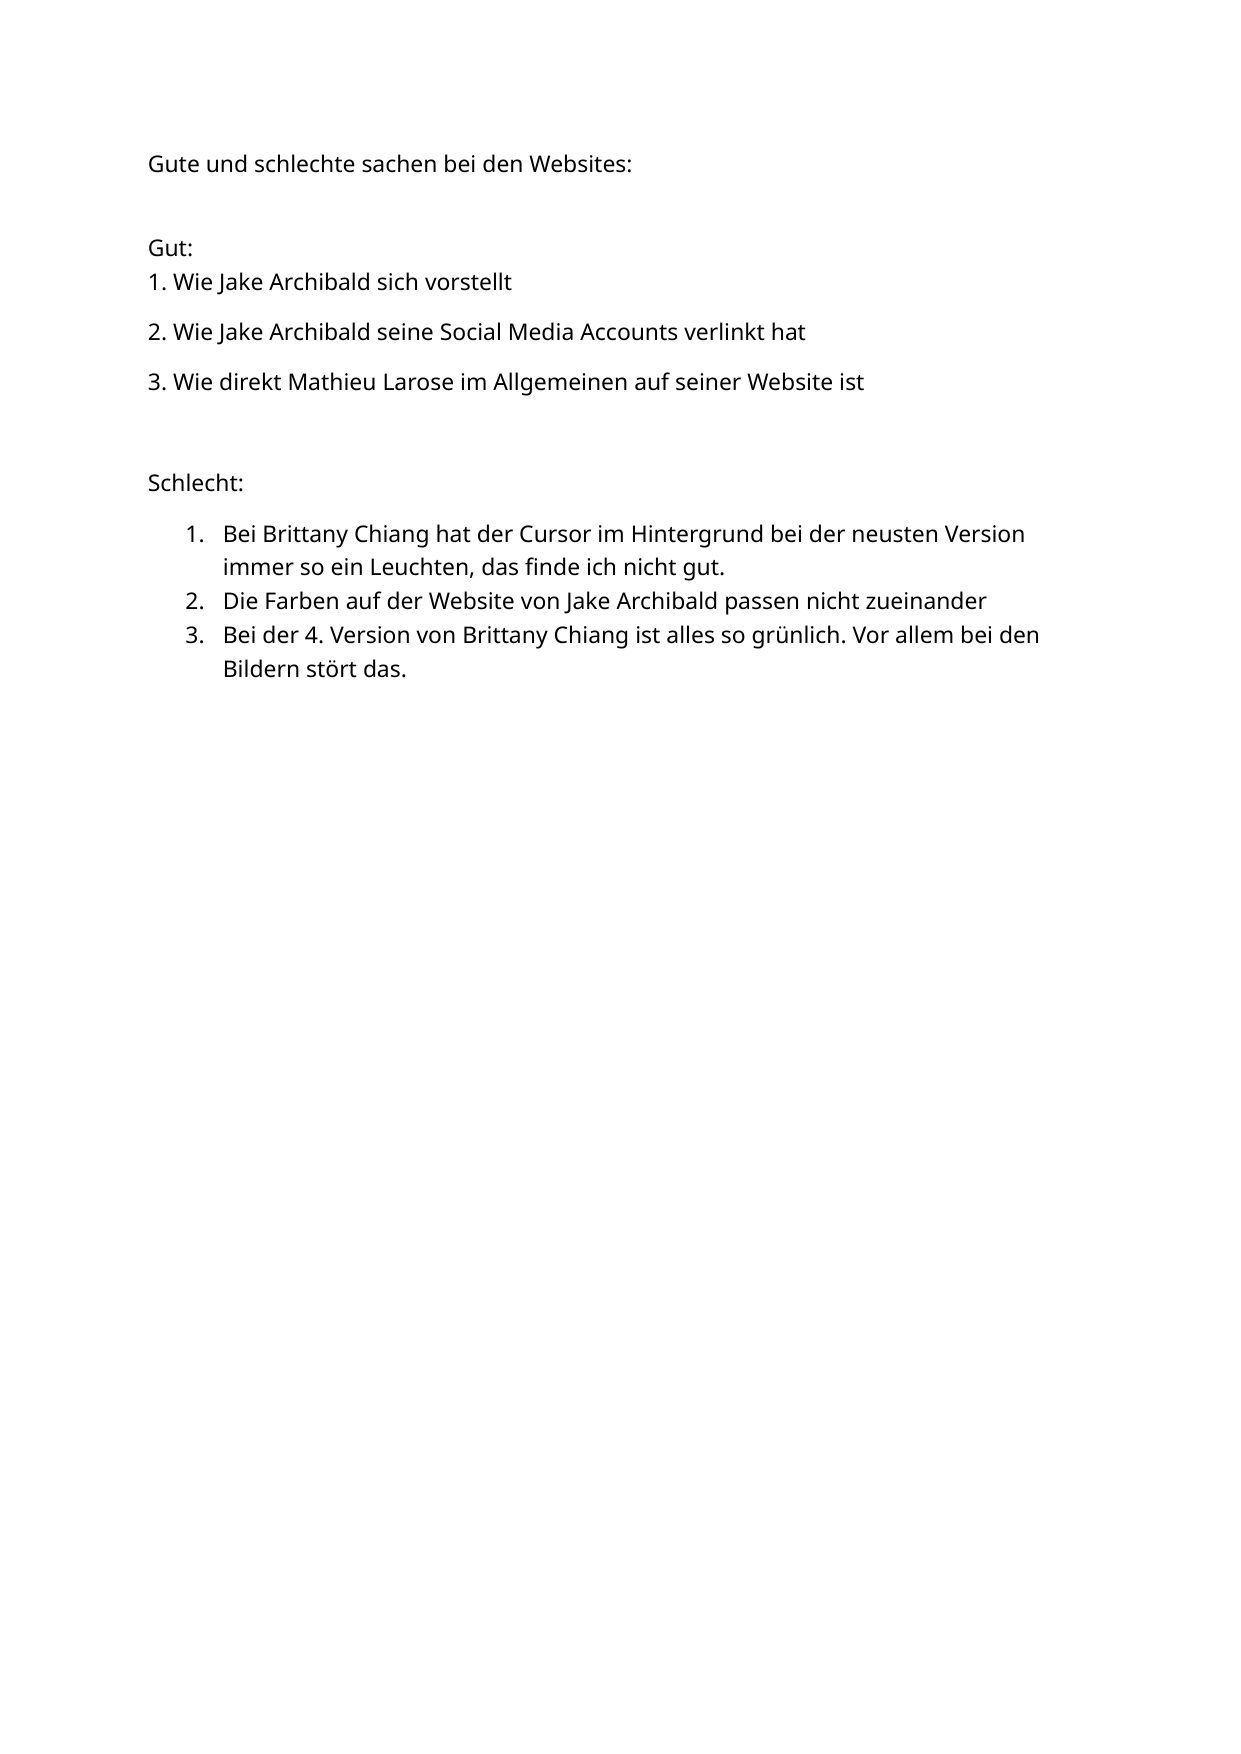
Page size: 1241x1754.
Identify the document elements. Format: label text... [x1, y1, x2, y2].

text Gut: 1. Wie Jake Archibald sich vorstellt [148, 232, 1093, 297]
text 3. Wie direkt Mathieu Larose im Allgemeinen auf seiner Website ist [148, 366, 1093, 398]
text Schlecht: [148, 467, 1093, 498]
list Die Farben auf der Website von Jake Archibald passen nicht zueinander [185, 585, 1093, 616]
text 2. Wie Jake Archibald seine Social Media Accounts verlinkt hat [148, 316, 1093, 347]
list Bei Brittany Chiang hat der Cursor im Hintergrund bei der neusten Version immer so ein Leuchten, das finde ich nicht gut. [185, 518, 1093, 583]
list Bei der 4. Version von Brittany Chiang ist alles so grünlich. Vor allem bei den Bildern stört das. [185, 619, 1093, 684]
text Gute und schlechte sachen bei den Websites: [148, 148, 1093, 213]
